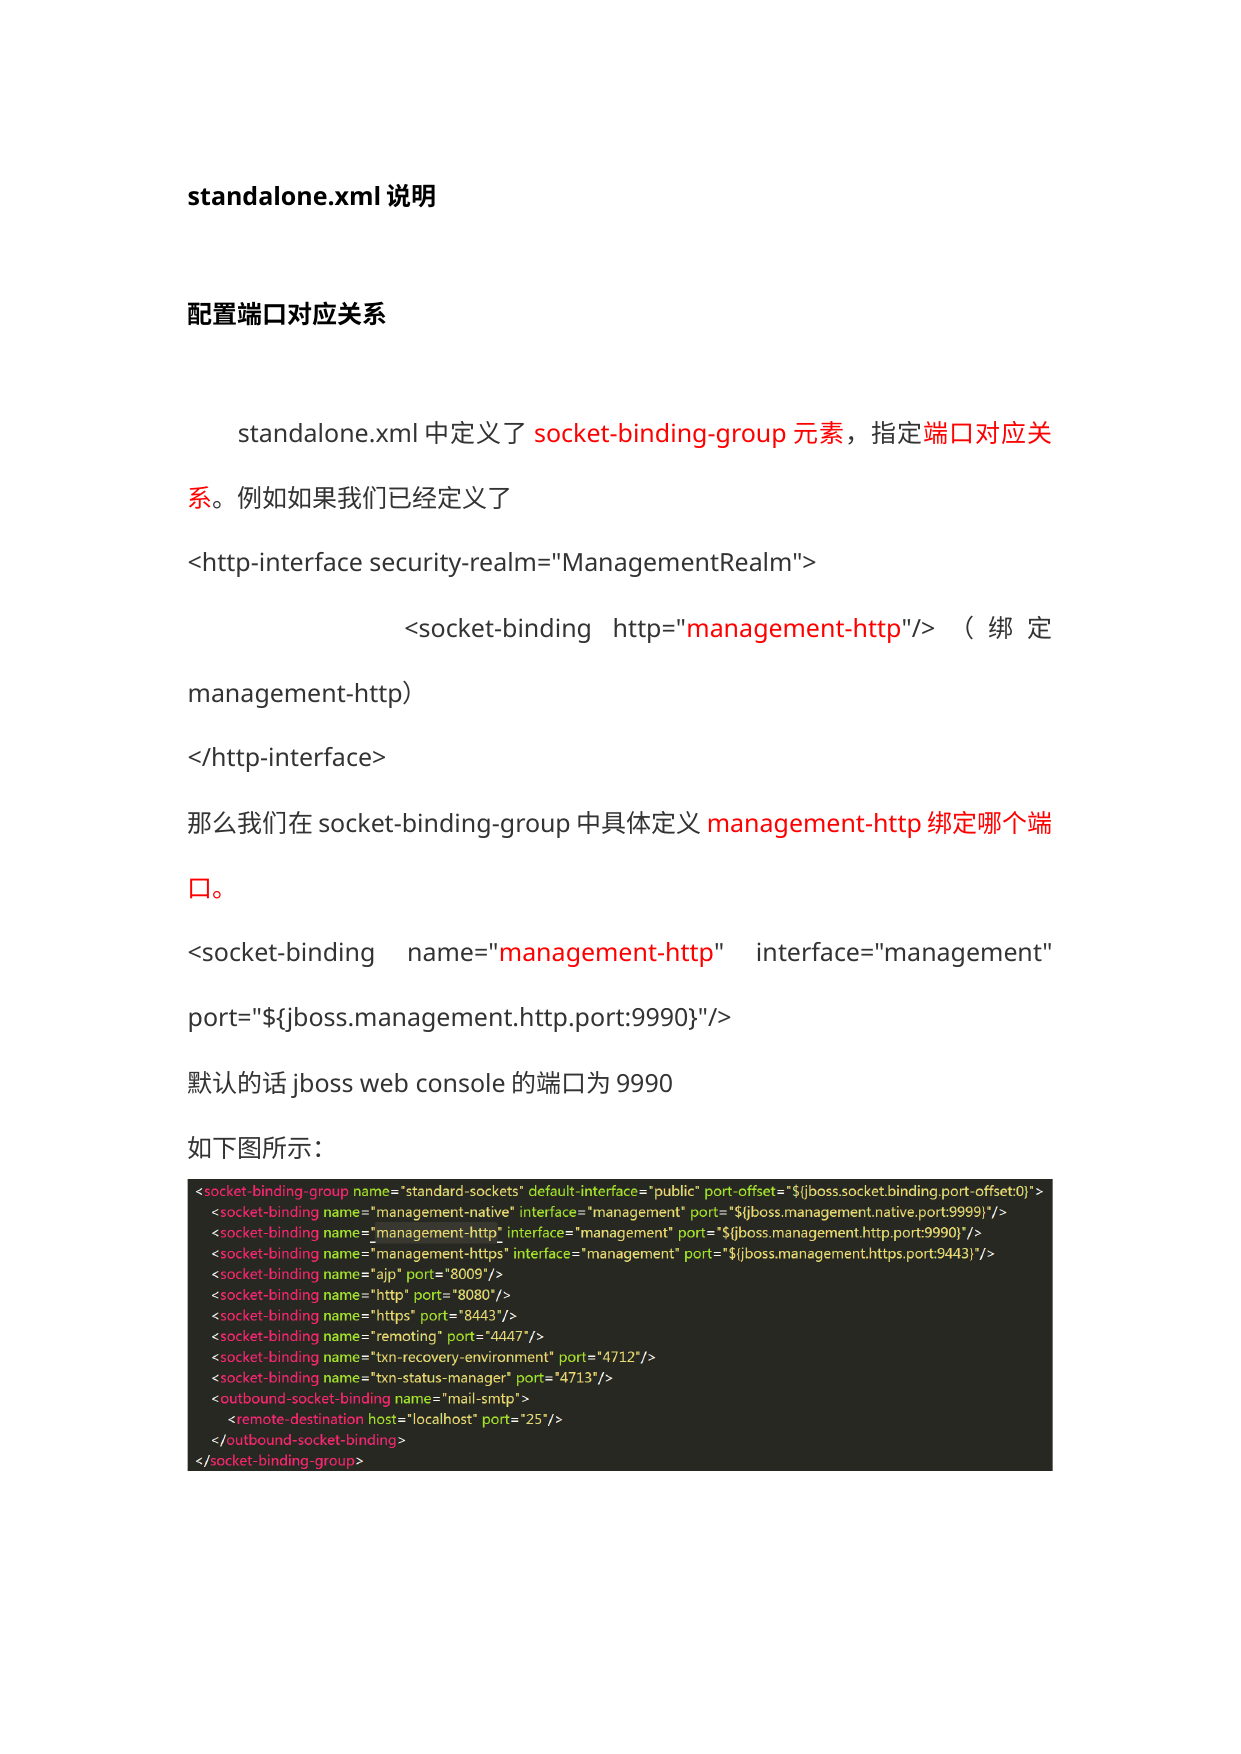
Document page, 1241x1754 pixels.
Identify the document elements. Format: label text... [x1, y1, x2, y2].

text </http-interface> [187, 724, 1053, 789]
text <socket-binding name="management-http" interface="management" port="${jboss.management.http.port:9990}"/> [187, 919, 1053, 1049]
subtitle standalone.xml说明 [187, 162, 1053, 227]
text <socket-binding http="management-http"/>（绑定management-http） [187, 594, 1053, 724]
text standalone.xml中定义了socket-binding-group元素，指定端口对应关系。例如如果我们已经定义了 [187, 399, 1053, 529]
text 默认的话jboss web console的端口为9990 [187, 1049, 1053, 1114]
text 那么我们在socket-binding-group中具体定义management-http绑定哪个端口。 [187, 789, 1053, 919]
picture [187, 1179, 1053, 1471]
text <http-interface security-realm="ManagementRealm"> [187, 529, 1053, 594]
subtitle 配置端口对应关系 [187, 281, 1053, 346]
text 如下图所示： [187, 1114, 1053, 1179]
